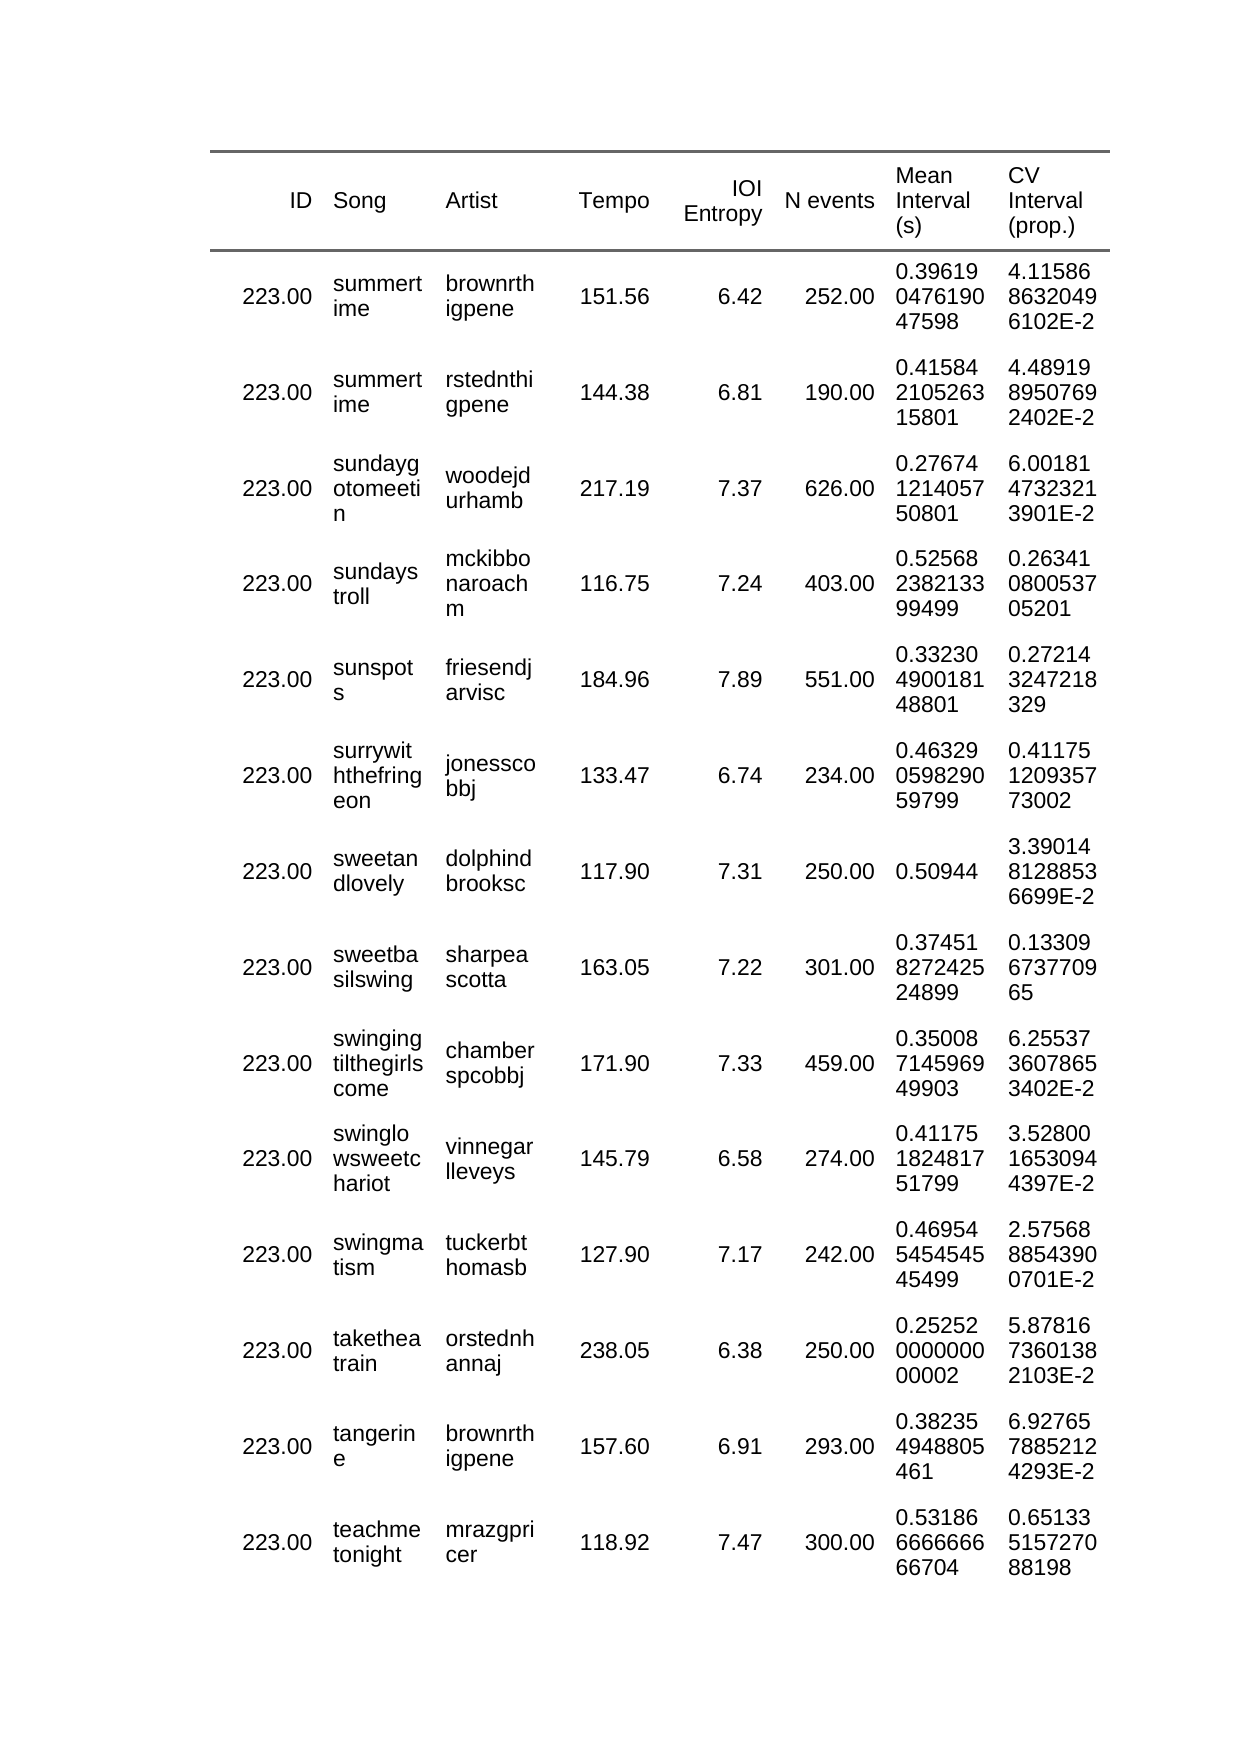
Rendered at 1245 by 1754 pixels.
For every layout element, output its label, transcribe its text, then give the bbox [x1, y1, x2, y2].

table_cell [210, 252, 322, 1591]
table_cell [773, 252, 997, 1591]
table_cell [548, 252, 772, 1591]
table_header Song [323, 153, 435, 249]
table_header N events [773, 153, 885, 249]
table_header ID [210, 153, 322, 249]
table_header Mean Interval (s) [885, 153, 997, 249]
table_header Artist [435, 153, 547, 249]
table_header Tempo [548, 153, 660, 249]
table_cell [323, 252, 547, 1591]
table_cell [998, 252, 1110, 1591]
table_header IOI Entropy [660, 153, 772, 249]
table_header CV Interval (prop.) [998, 153, 1110, 249]
